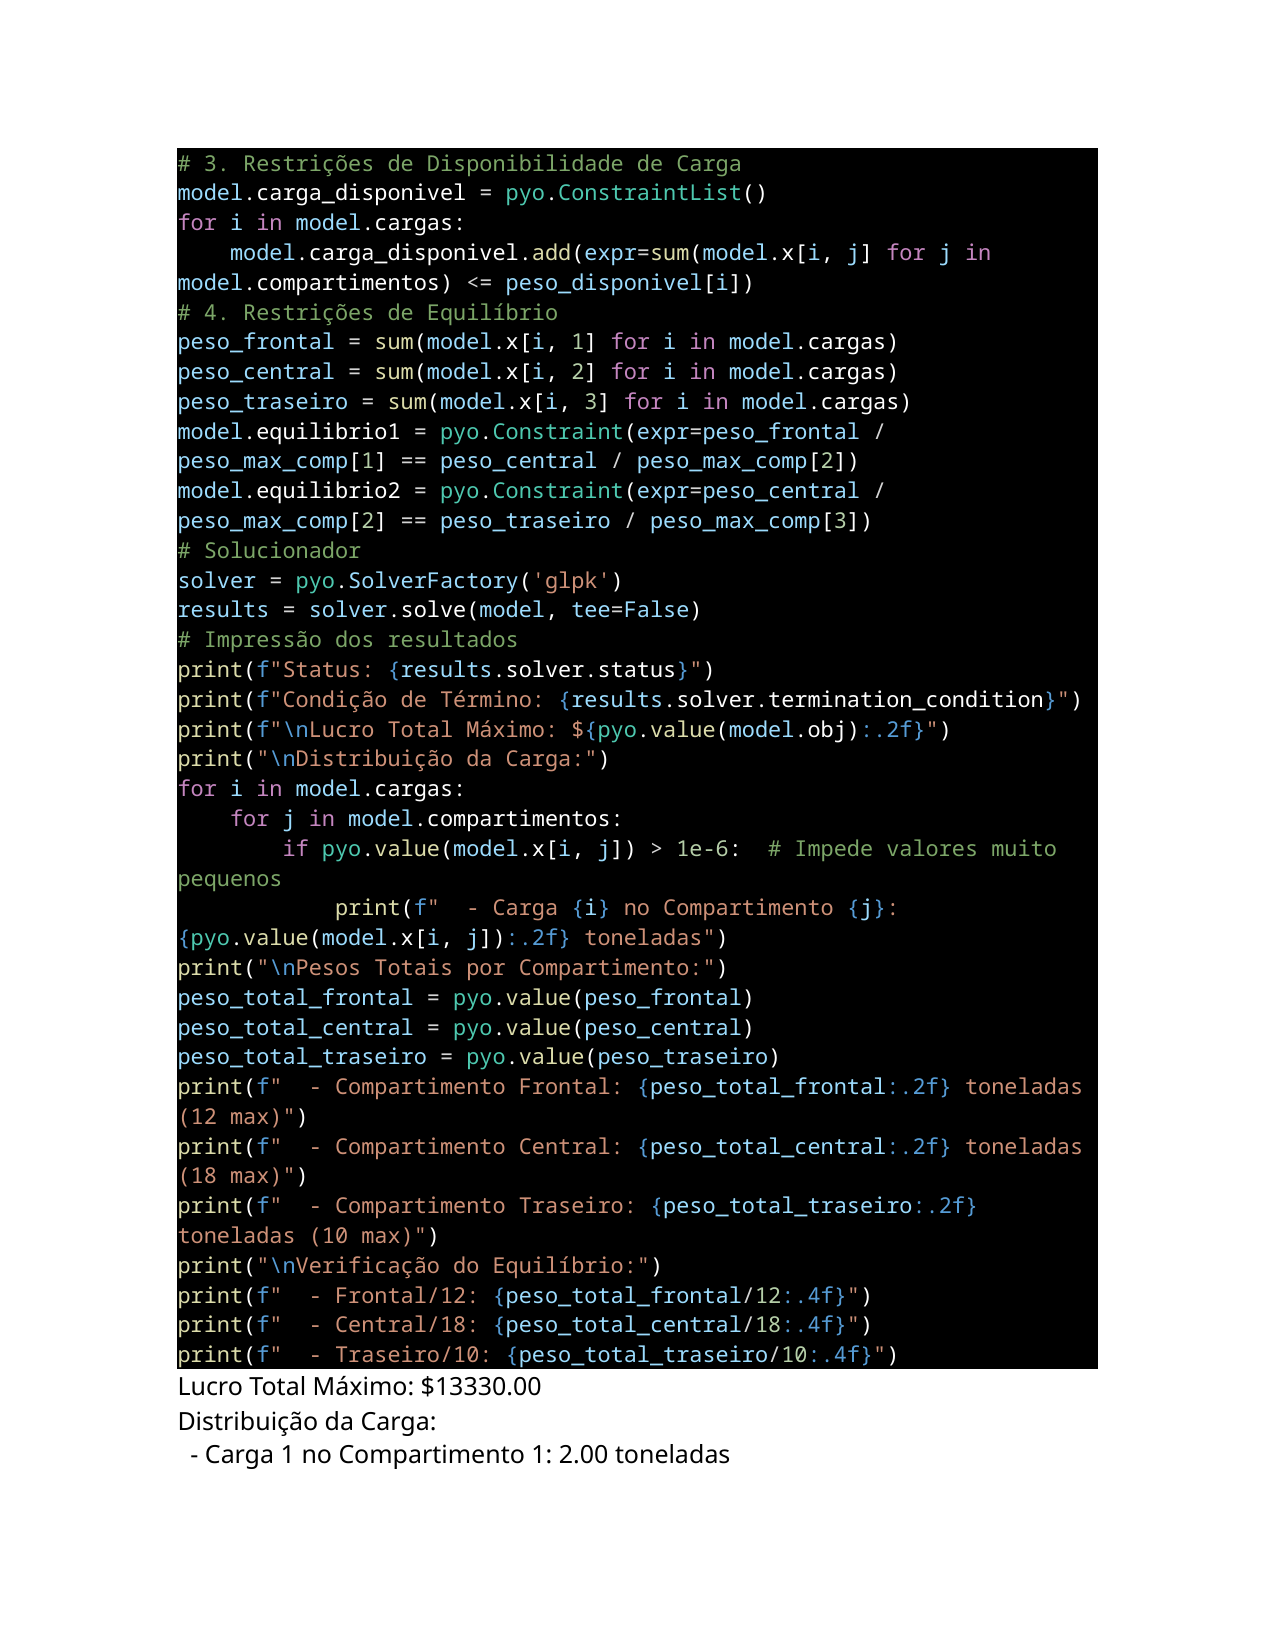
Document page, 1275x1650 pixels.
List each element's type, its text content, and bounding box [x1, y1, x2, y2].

text print(f" - Carga {i} no Compartimento {j}: {pyo.value(model.x[i, j]):.2f} toneladas") [177, 892, 1098, 952]
text print(f" - Central/18: {peso_total_central/18:.4f}") [177, 1309, 1098, 1339]
text solver = pyo.SolverFactory('glpk') [177, 565, 1098, 594]
text results = solver.solve(model, tee=False) [177, 594, 1098, 624]
text # 4. Restrições de Equilíbrio [177, 297, 1098, 326]
text for j in model.compartimentos: [177, 803, 1098, 833]
text Lucro Total Máximo: $13330.00 [177, 1369, 1098, 1403]
text peso_total_frontal = pyo.value(peso_frontal) [177, 982, 1098, 1012]
text model.equilibrio2 = pyo.Constraint(expr=peso_central / peso_max_comp[2] == peso_traseiro / peso_max_comp[3]) [177, 475, 1098, 535]
text print("\nVerificação do Equilíbrio:") [177, 1250, 1098, 1280]
text print(f" - Compartimento Frontal: {peso_total_frontal:.2f} toneladas (12 max)") [177, 1071, 1098, 1131]
text print(f" - Compartimento Traseiro: {peso_total_traseiro:.2f} toneladas (10 max)") [177, 1190, 1098, 1250]
text peso_traseiro = sum(model.x[i, 3] for i in model.cargas) [177, 386, 1098, 416]
text Distribuição da Carga: [177, 1403, 1098, 1437]
text model.equilibrio1 = pyo.Constraint(expr=peso_frontal / peso_max_comp[1] == peso_central / peso_max_comp[2]) [177, 416, 1098, 475]
text - Carga 1 no Compartimento 1: 2.00 toneladas [177, 1437, 1098, 1471]
text print(f" - Compartimento Central: {peso_total_central:.2f} toneladas (18 max)") [177, 1131, 1098, 1190]
text model.carga_disponivel.add(expr=sum(model.x[i, j] for j in model.compartimentos) <= peso_disponivel[i]) [177, 237, 1098, 297]
text # Impressão dos resultados [177, 624, 1098, 654]
text model.carga_disponivel = pyo.ConstraintList() [177, 177, 1098, 207]
text for i in model.cargas: [177, 773, 1098, 803]
text peso_frontal = sum(model.x[i, 1] for i in model.cargas) [177, 326, 1098, 356]
text if pyo.value(model.x[i, j]) > 1e-6: # Impede valores muito pequenos [177, 833, 1098, 892]
text peso_central = sum(model.x[i, 2] for i in model.cargas) [177, 356, 1098, 386]
text peso_total_central = pyo.value(peso_central) [177, 1012, 1098, 1041]
text print(f" - Traseiro/10: {peso_total_traseiro/10:.4f}") [177, 1339, 1098, 1369]
text print(f" - Frontal/12: {peso_total_frontal/12:.4f}") [177, 1280, 1098, 1309]
text print(f"Status: {results.solver.status}") [177, 654, 1098, 684]
text # Solucionador [177, 535, 1098, 565]
text print("\nDistribuição da Carga:") [177, 743, 1098, 773]
text print(f"\nLucro Total Máximo: ${pyo.value(model.obj):.2f}") [177, 714, 1098, 743]
text # 3. Restrições de Disponibilidade de Carga [177, 148, 1098, 177]
text peso_total_traseiro = pyo.value(peso_traseiro) [177, 1041, 1098, 1071]
text print("\nPesos Totais por Compartimento:") [177, 952, 1098, 982]
text for i in model.cargas: [177, 207, 1098, 237]
text print(f"Condição de Término: {results.solver.termination_condition}") [177, 684, 1098, 714]
